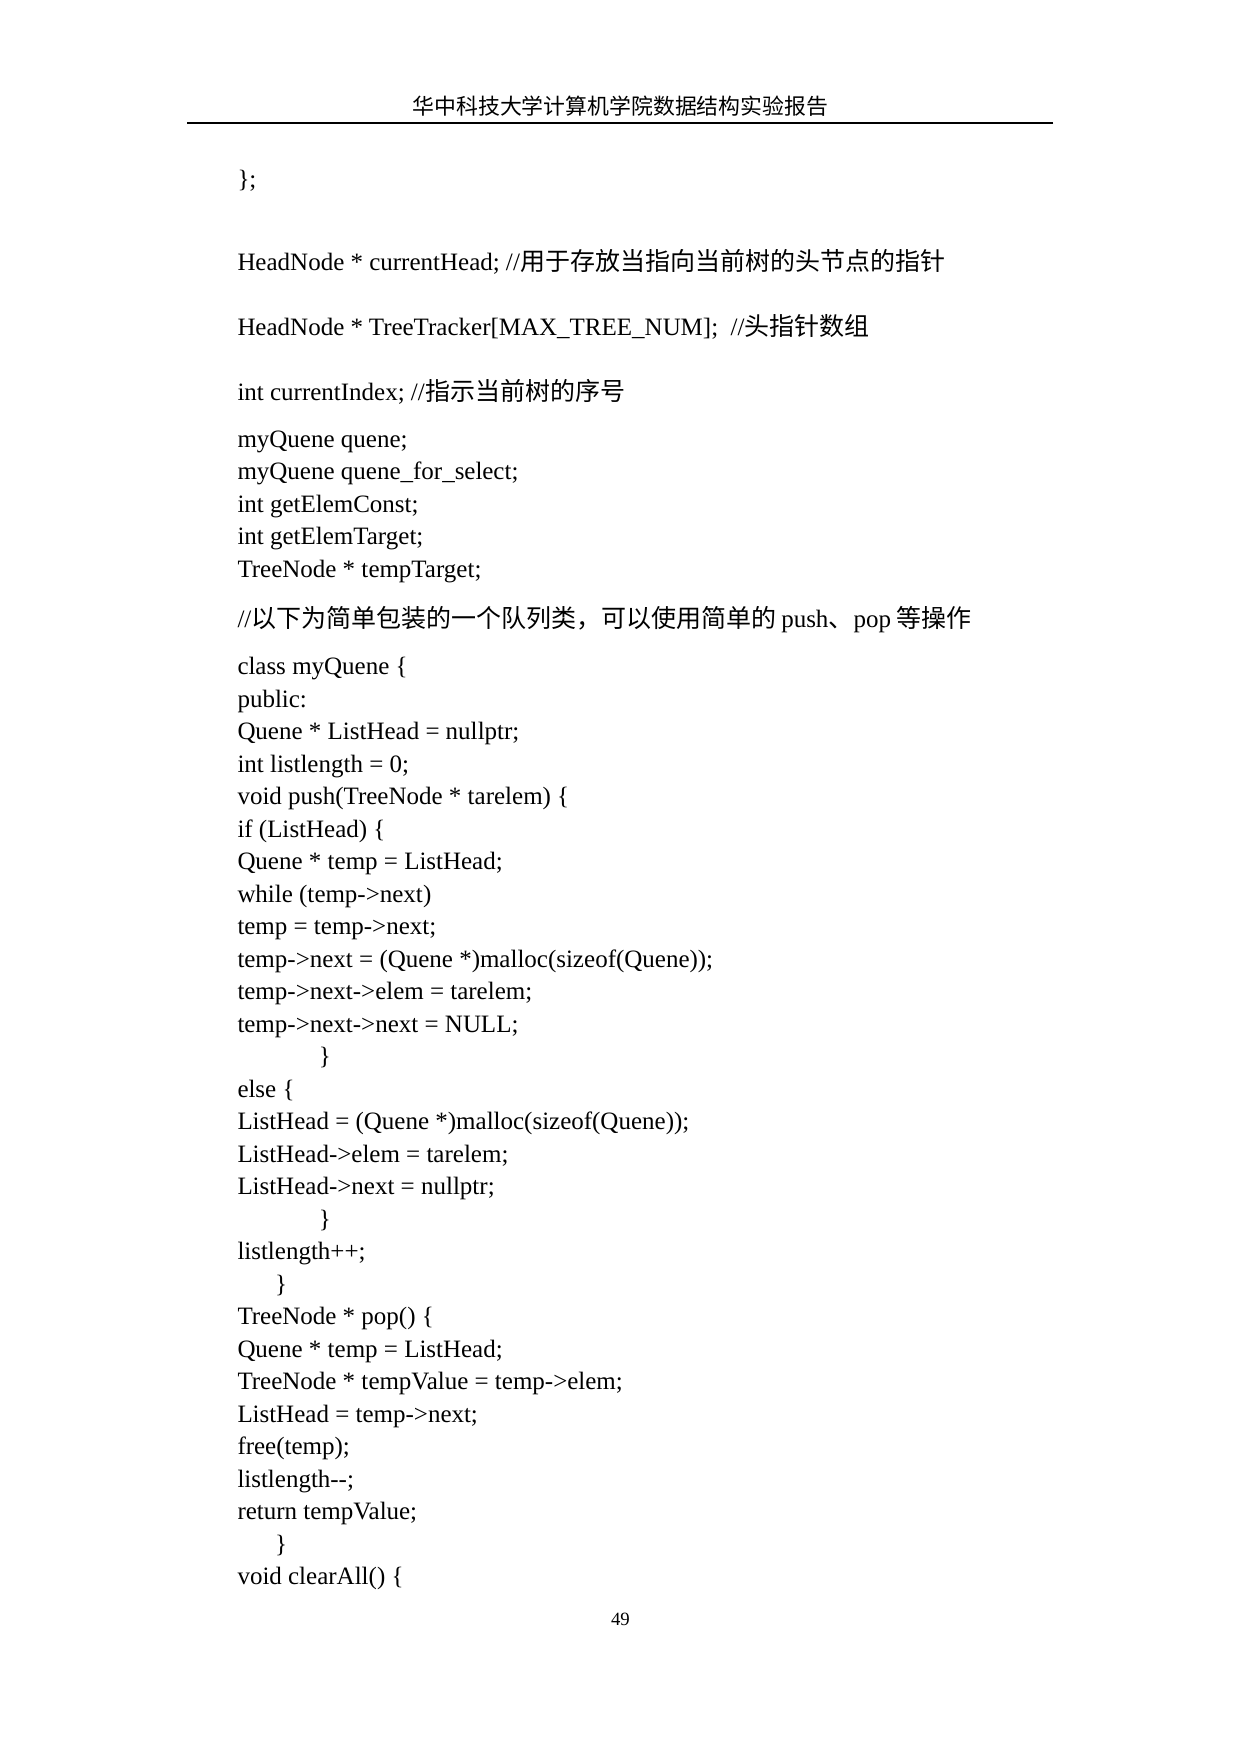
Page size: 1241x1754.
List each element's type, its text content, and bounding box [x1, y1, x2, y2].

text int getElemTarget; [187, 519, 1053, 552]
text } [187, 1267, 1053, 1299]
text TreeNode * tempTarget; [187, 552, 1053, 584]
text public: [187, 682, 1053, 714]
text temp->next->elem = tarelem; [187, 974, 1053, 1007]
text HeadNode * TreeTracker[MAX_TREE_NUM]; //头指针数组 [187, 292, 1053, 357]
text listlength--; [187, 1462, 1053, 1494]
text TreeNode * pop() { [187, 1299, 1053, 1332]
text Quene * ListHead = nullptr; [187, 714, 1053, 747]
text listlength++; [187, 1234, 1053, 1267]
text } [187, 1039, 1053, 1072]
text void push(TreeNode * tarelem) { [187, 779, 1053, 812]
text } [187, 1202, 1053, 1234]
text myQuene quene_for_select; [187, 454, 1053, 487]
text ListHead = temp->next; [187, 1397, 1053, 1429]
text temp = temp->next; [187, 909, 1053, 942]
text free(temp); [187, 1429, 1053, 1462]
text HeadNode * currentHead; //用于存放当指向当前树的头节点的指针 [187, 227, 1053, 292]
text int currentIndex; //指示当前树的序号 [187, 357, 1053, 422]
text TreeNode * tempValue = temp->elem; [187, 1364, 1053, 1397]
text int getElemConst; [187, 487, 1053, 519]
text Quene * temp = ListHead; [187, 844, 1053, 877]
text else { [187, 1072, 1053, 1104]
text void clearAll() { [187, 1559, 1053, 1592]
text myQuene quene; [187, 422, 1053, 454]
text ListHead->next = nullptr; [187, 1169, 1053, 1202]
text } [187, 1527, 1053, 1559]
text temp->next = (Quene *)malloc(sizeof(Quene)); [187, 942, 1053, 974]
text int listlength = 0; [187, 747, 1053, 779]
text Quene * temp = ListHead; [187, 1332, 1053, 1364]
text }; [187, 162, 1053, 194]
text if (ListHead) { [187, 812, 1053, 844]
text return tempValue; [187, 1494, 1053, 1527]
text ListHead->elem = tarelem; [187, 1137, 1053, 1169]
text temp->next->next = NULL; [187, 1007, 1053, 1039]
text ListHead = (Quene *)malloc(sizeof(Quene)); [187, 1104, 1053, 1137]
text while (temp->next) [187, 877, 1053, 909]
text class myQuene { [187, 649, 1053, 682]
text //以下为简单包装的一个队列类，可以使用简单的push、pop等操作 [187, 584, 1053, 649]
